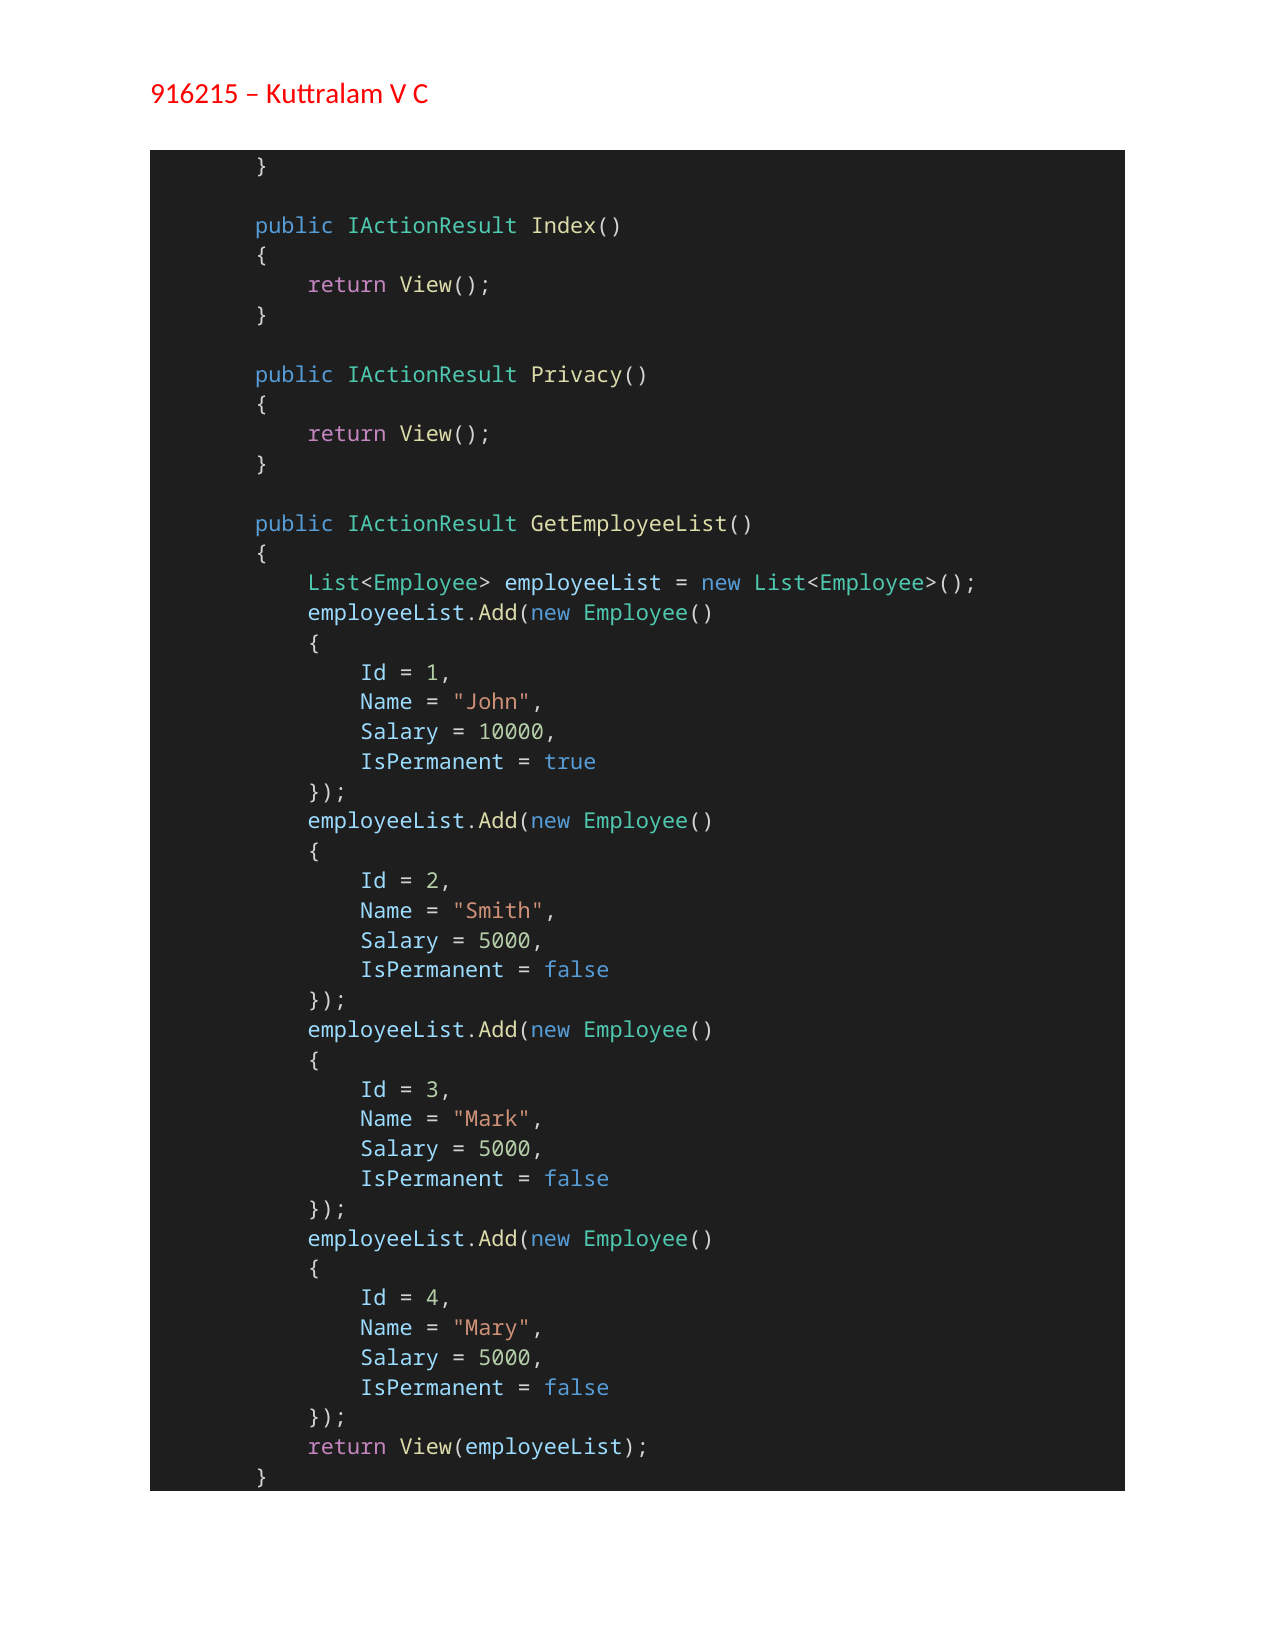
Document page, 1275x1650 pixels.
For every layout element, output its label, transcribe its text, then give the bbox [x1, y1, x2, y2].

text return View(); [150, 418, 1125, 448]
text Salary = 10000, [150, 716, 1125, 746]
text }); [150, 984, 1125, 1014]
text Id = 2, [150, 865, 1125, 895]
text employeeList.Add(new Employee() [150, 1222, 1125, 1252]
text Name = "Smith", [150, 895, 1125, 924]
text Name = "Mary", [150, 1312, 1125, 1342]
text IsPermanent = false [150, 954, 1125, 984]
text { [150, 239, 1125, 269]
text } [150, 1461, 1125, 1491]
text }); [150, 1401, 1125, 1431]
text List<Employee> employeeList = new List<Employee>(); [150, 567, 1125, 597]
text Salary = 5000, [150, 1133, 1125, 1163]
text { [150, 388, 1125, 418]
text { [150, 835, 1125, 865]
text Id = 1, [150, 656, 1125, 686]
text return View(); [150, 269, 1125, 299]
text Name = "John", [150, 686, 1125, 716]
text return View(employeeList); [150, 1431, 1125, 1461]
text employeeList.Add(new Employee() [150, 805, 1125, 835]
text IsPermanent = true [150, 746, 1125, 776]
text } [150, 299, 1125, 329]
text public IActionResult Privacy() [150, 358, 1125, 388]
text } [150, 150, 1125, 180]
text employeeList.Add(new Employee() [150, 597, 1125, 627]
text public IActionResult GetEmployeeList() [150, 507, 1125, 537]
text Id = 4, [150, 1282, 1125, 1312]
text Salary = 5000, [150, 924, 1125, 954]
text public IActionResult Index() [150, 209, 1125, 239]
text Id = 3, [150, 1073, 1125, 1103]
text Salary = 5000, [150, 1342, 1125, 1371]
text { [150, 537, 1125, 567]
text IsPermanent = false [150, 1371, 1125, 1401]
text }); [150, 776, 1125, 805]
text } [150, 448, 1125, 478]
text { [150, 1044, 1125, 1073]
text { [150, 627, 1125, 656]
text IsPermanent = false [150, 1163, 1125, 1193]
text { [150, 1252, 1125, 1282]
text Name = "Mark", [150, 1103, 1125, 1133]
text }); [150, 1193, 1125, 1222]
text employeeList.Add(new Employee() [150, 1014, 1125, 1044]
